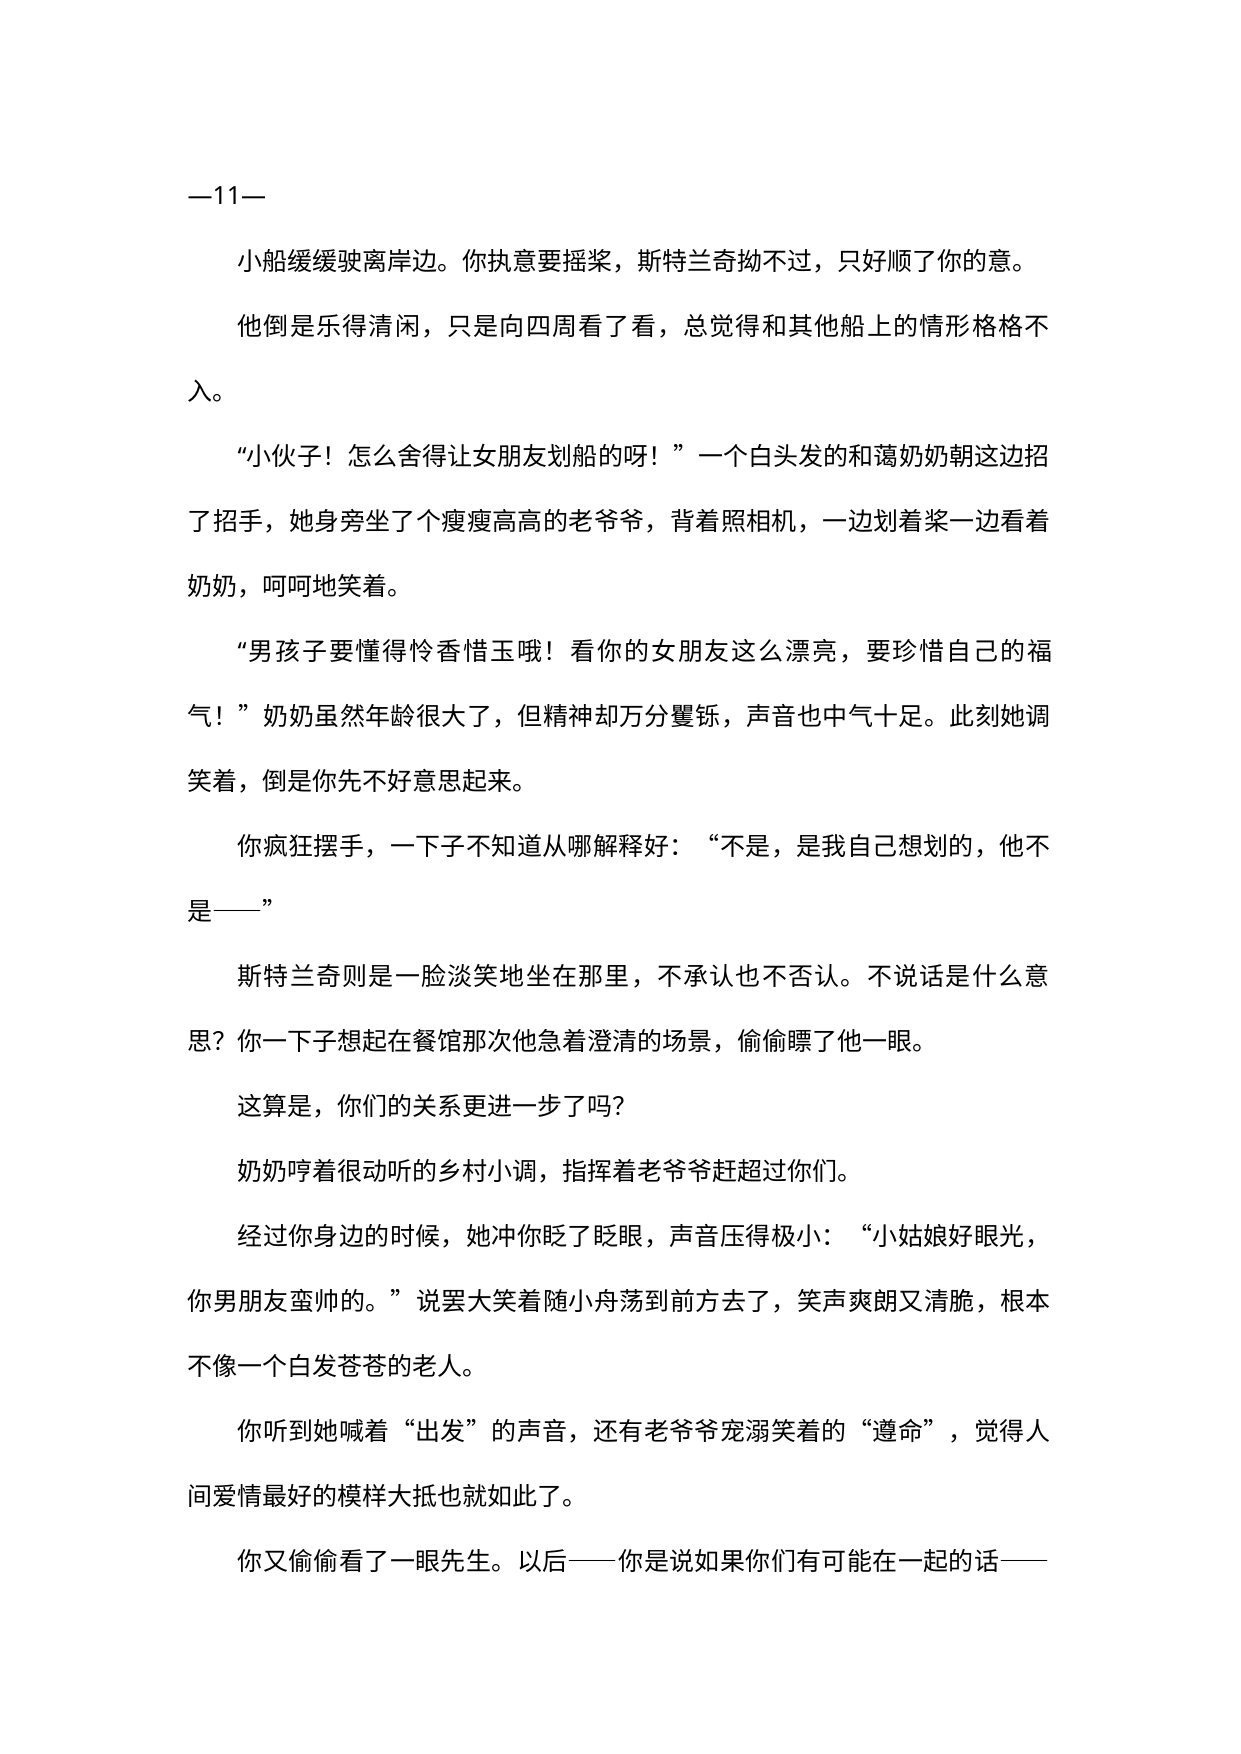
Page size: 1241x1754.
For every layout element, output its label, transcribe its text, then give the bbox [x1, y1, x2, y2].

text “小伙子！怎么舍得让女朋友划船的呀！”一个白头发的和蔼奶奶朝这边招了招手，她身旁坐了个瘦瘦高高的老爷爷，背着照相机，一边划着桨一边看着奶奶，呵呵地笑着。 [187, 422, 1053, 617]
text 小船缓缓驶离岸边。你执意要摇桨，斯特兰奇拗不过，只好顺了你的意。 [187, 227, 1053, 292]
text 他倒是乐得清闲，只是向四周看了看，总觉得和其他船上的情形格格不入。 [187, 292, 1053, 422]
text 斯特兰奇则是一脸淡笑地坐在那里，不承认也不否认。不说话是什么意思？你一下子想起在餐馆那次他急着澄清的场景，偷偷瞟了他一眼。 [187, 942, 1053, 1072]
text 经过你身边的时候，她冲你眨了眨眼，声音压得极小：“小姑娘好眼光，你男朋友蛮帅的。”说罢大笑着随小舟荡到前方去了，笑声爽朗又清脆，根本不像一个白发苍苍的老人。 [187, 1202, 1053, 1397]
text “男孩子要懂得怜香惜玉哦！看你的女朋友这么漂亮，要珍惜自己的福气！”奶奶虽然年龄很大了，但精神却万分矍铄，声音也中气十足。此刻她调笑着，倒是你先不好意思起来。 [187, 617, 1053, 812]
text 这算是，你们的关系更进一步了吗？ [187, 1072, 1053, 1137]
list —11— [187, 162, 1053, 227]
text 奶奶哼着很动听的乡村小调，指挥着老爷爷赶超过你们。 [187, 1137, 1053, 1202]
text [187, 1527, 1053, 1592]
text 你疯狂摆手，一下子不知道从哪解释好：“不是，是我自己想划的，他不是——” [187, 812, 1053, 942]
text 你听到她喊着“出发”的声音，还有老爷爷宠溺笑着的“遵命”，觉得人间爱情最好的模样大抵也就如此了。 [187, 1397, 1053, 1527]
